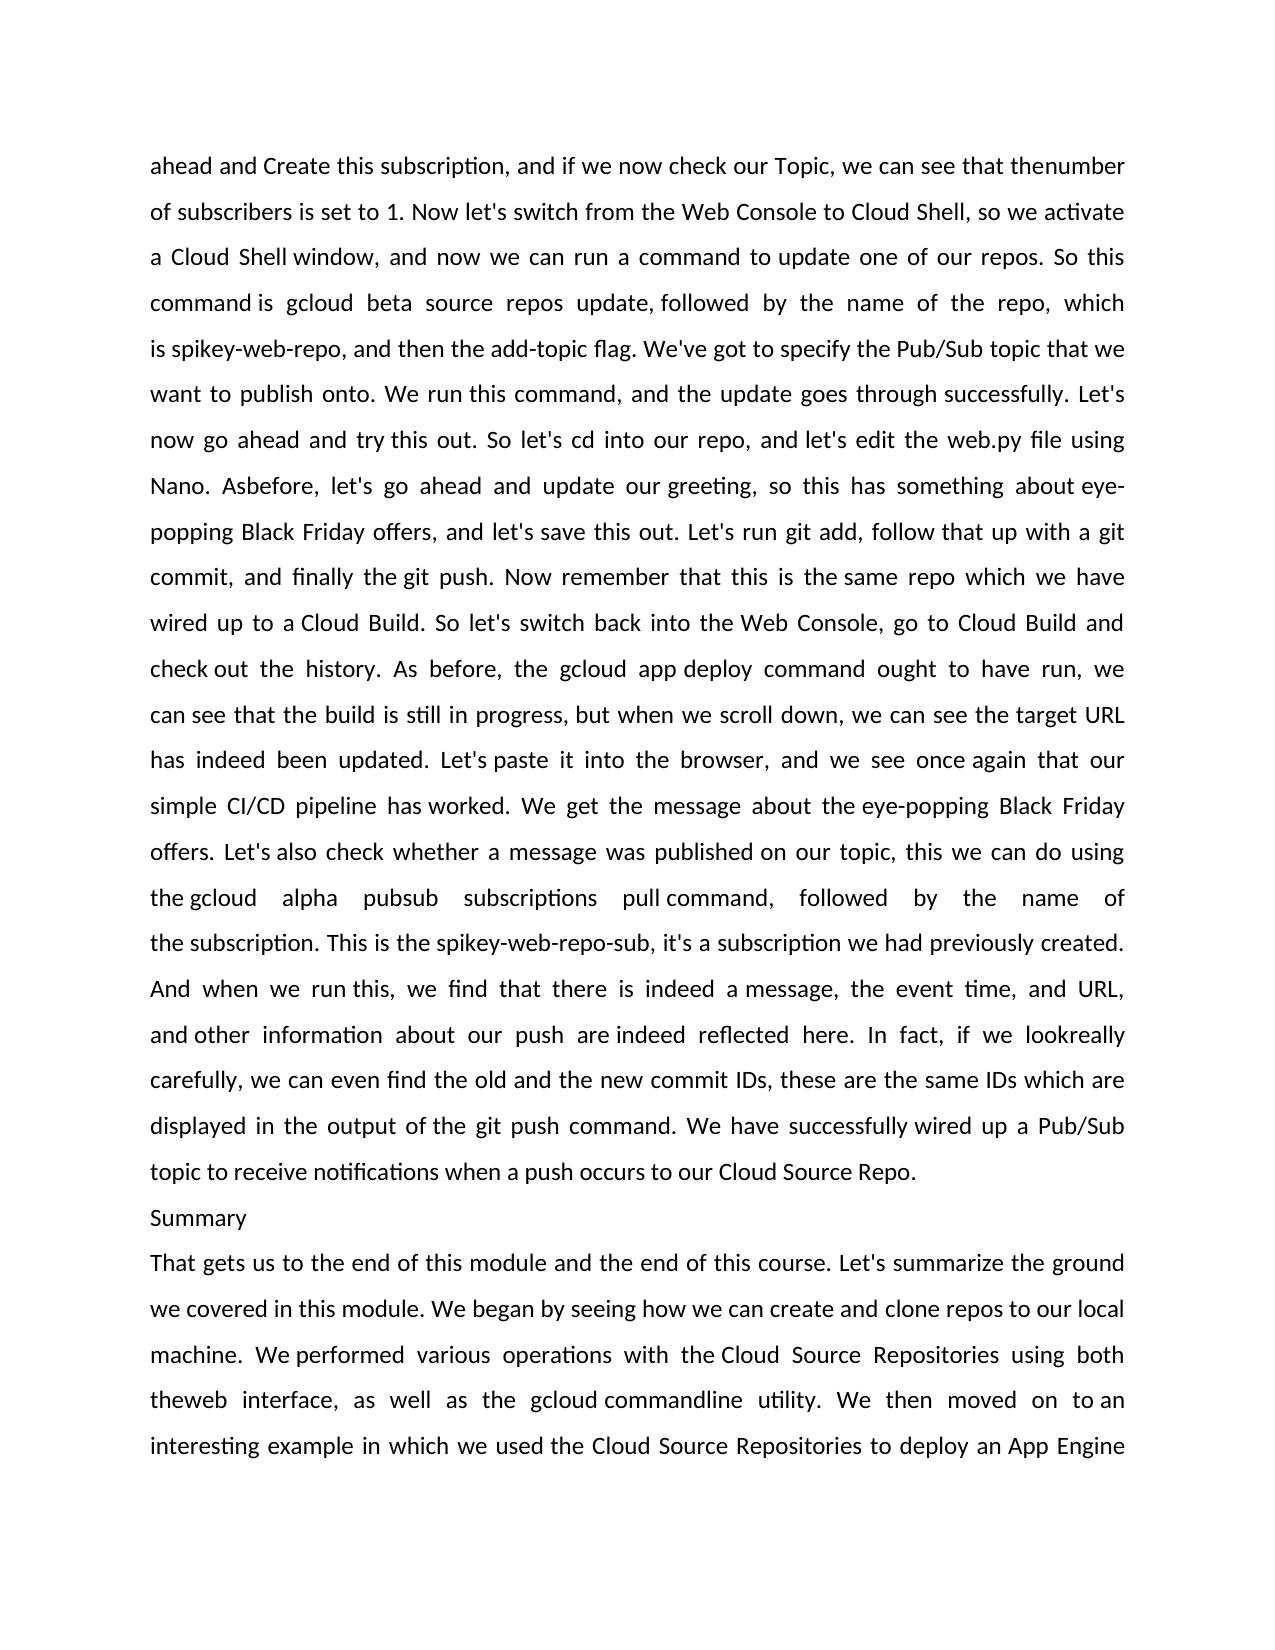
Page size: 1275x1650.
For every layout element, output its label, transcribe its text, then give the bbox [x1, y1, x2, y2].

text Summary [150, 1202, 1125, 1232]
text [150, 150, 1125, 1187]
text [150, 1247, 1125, 1461]
